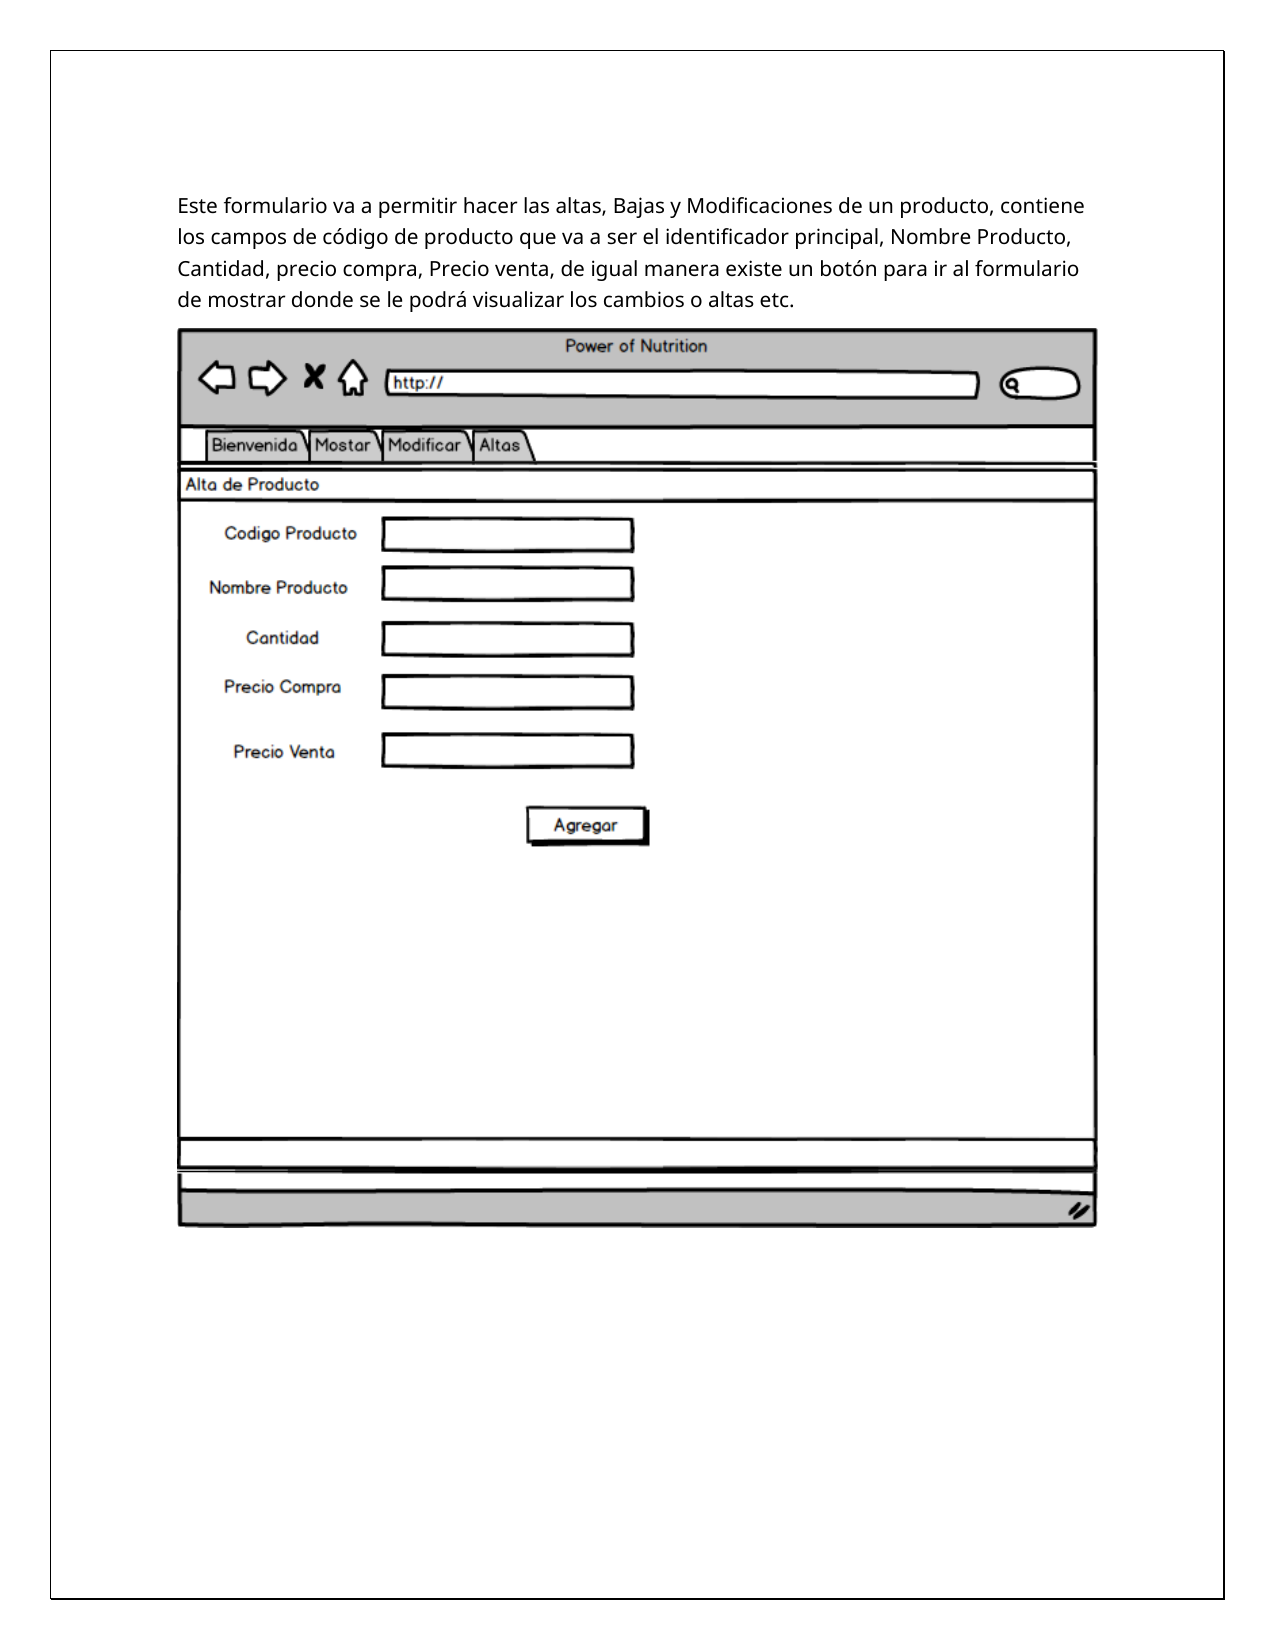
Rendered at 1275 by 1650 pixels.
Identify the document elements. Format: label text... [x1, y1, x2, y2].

picture [177, 328, 1098, 1228]
text Este formulario va a permitir hacer las altas, Bajas y Modificaciones de un producto, contiene los campos de código de producto que va a ser el identificador principal, Nombre Producto, Cantidad, precio compra, Precio venta, de igual manera existe un botón para ir al formulario de mostrar donde se le podrá visualizar los cambios o altas etc. [177, 191, 1097, 313]
